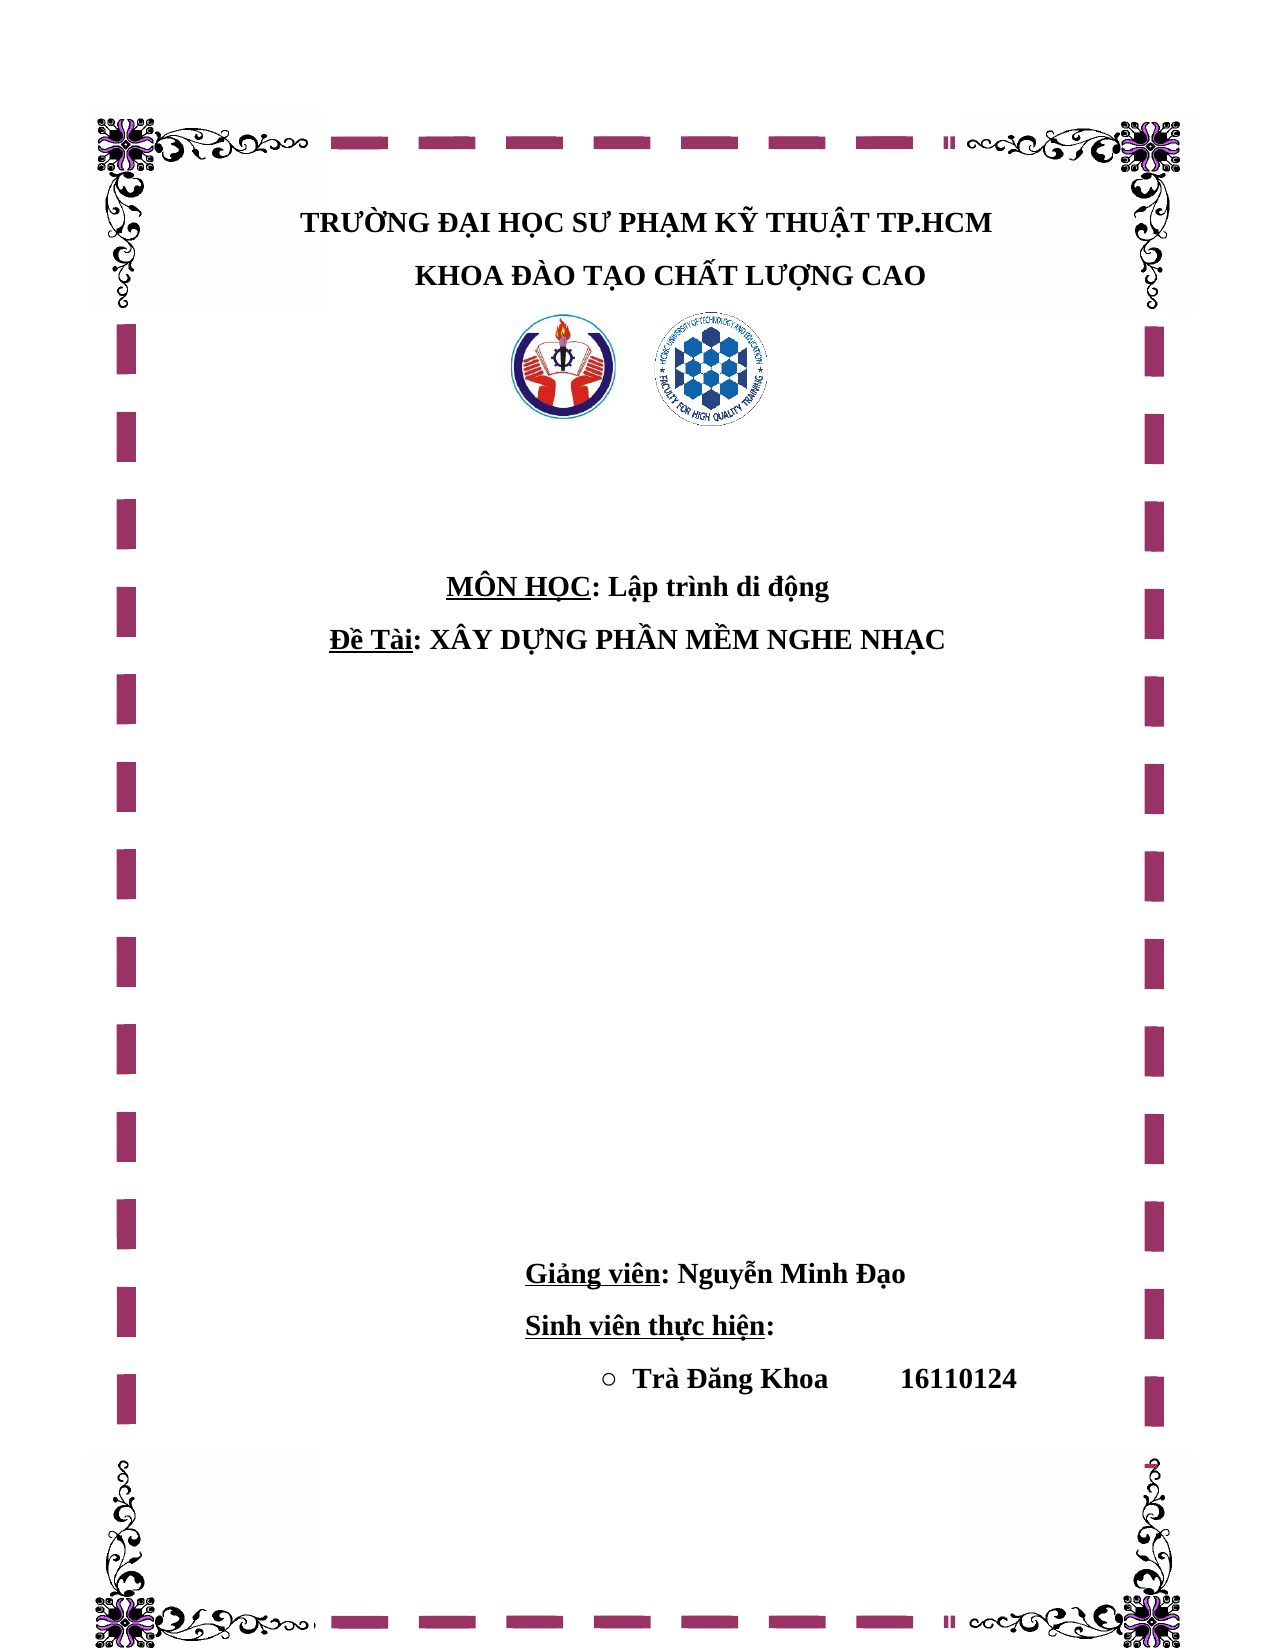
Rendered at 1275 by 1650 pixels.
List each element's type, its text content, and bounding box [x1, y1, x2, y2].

text ○ Trà Đăng Khoa 16110124 [525, 1361, 1125, 1395]
text Sinh viên thực hiện: [450, 1308, 1125, 1342]
text Giảng viên: Nguyễn Minh Đạo [450, 1256, 1125, 1289]
picture [961, 113, 1197, 316]
text TRƯỜNG ĐẠI HỌC SƯ PHẠM KỸ THUẬT TP.HCM [225, 205, 1125, 239]
text MÔN HỌC: Lập trình di động [150, 569, 1125, 603]
picture [654, 312, 768, 426]
text Đề Tài: XÂY DỰNG PHẦN MỀM NGHE NHẠC [150, 622, 1125, 656]
picture [85, 1453, 321, 1650]
picture [88, 109, 323, 313]
text KHOA ĐÀO TẠO CHẤT LƯỢNG CAO [150, 258, 1125, 292]
picture [511, 314, 616, 419]
picture [961, 1453, 1196, 1650]
